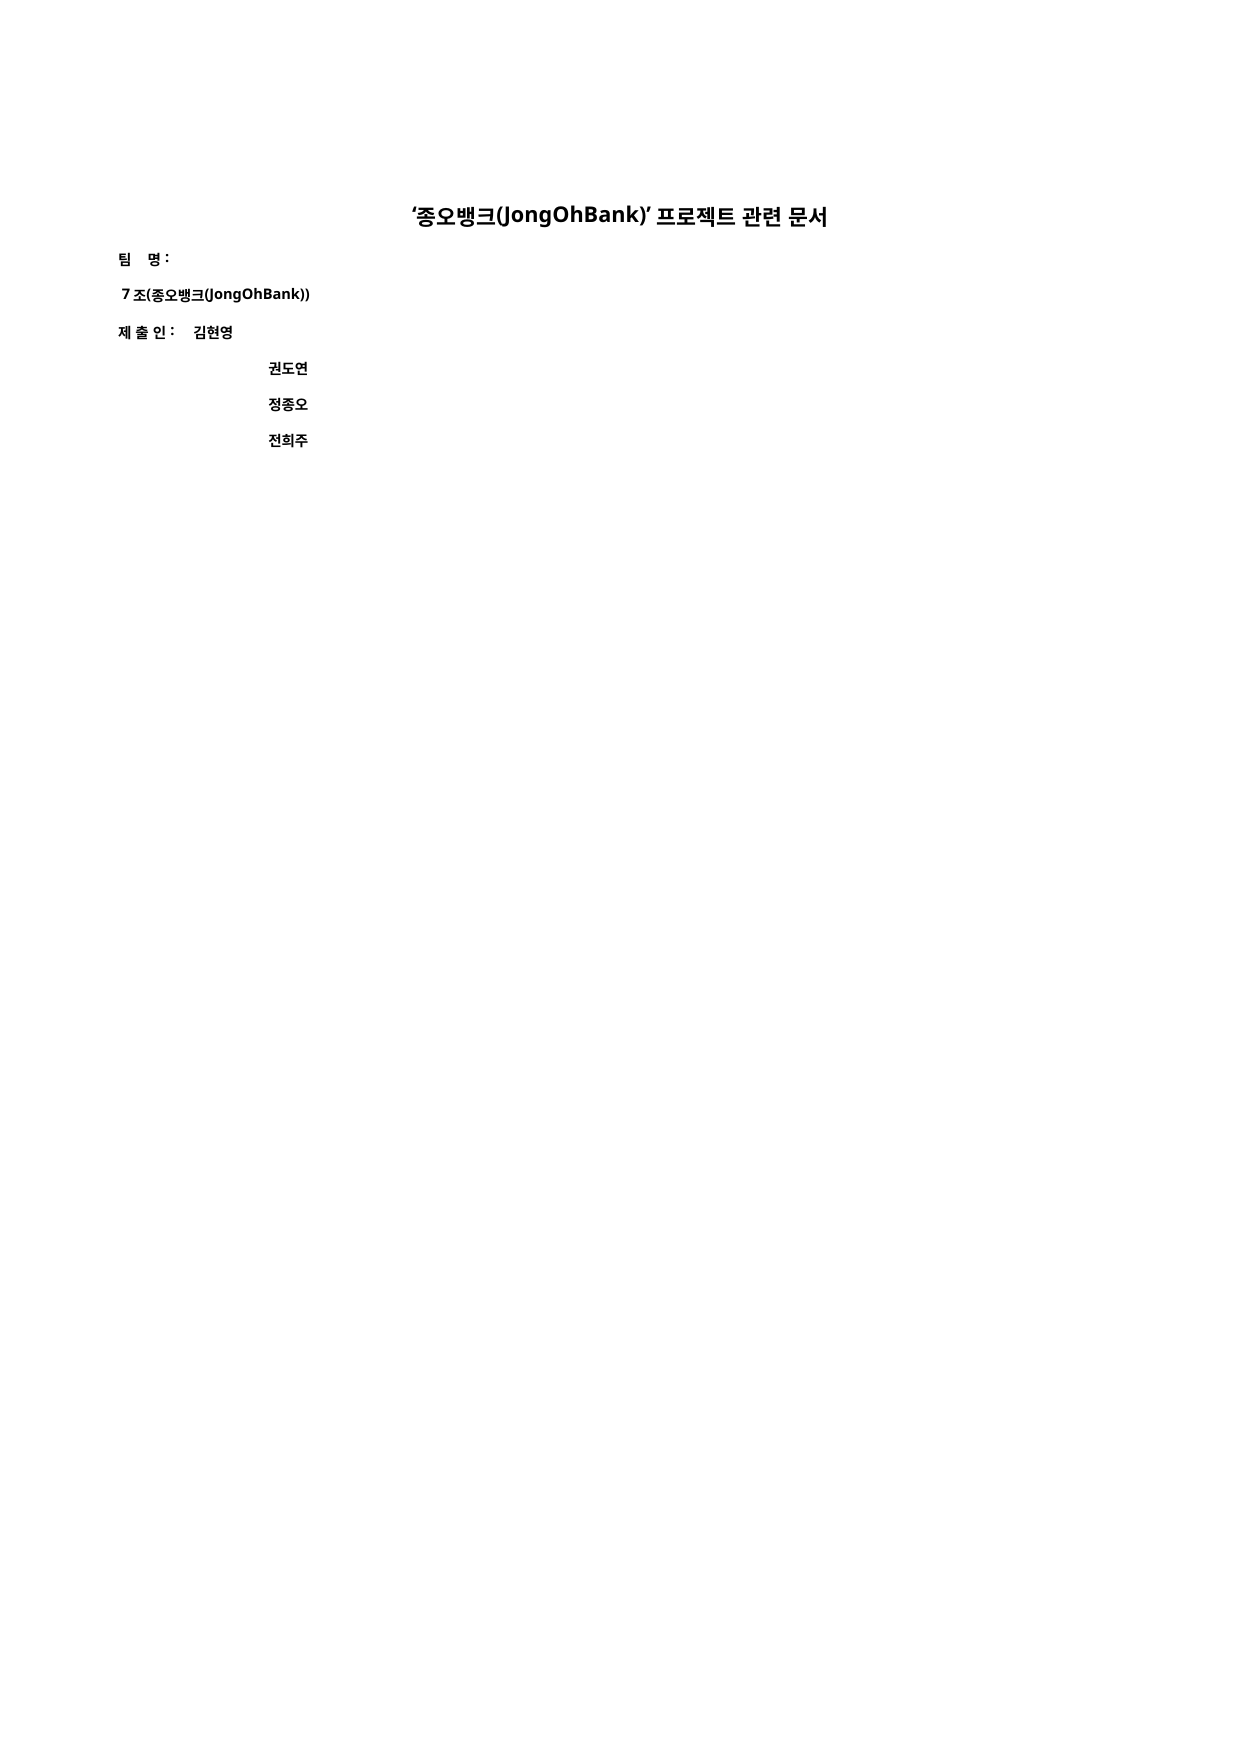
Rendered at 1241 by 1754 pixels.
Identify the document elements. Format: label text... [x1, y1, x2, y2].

text 전희주 [118, 415, 1122, 451]
text 7조(종오뱅크(JongOhBank)) [118, 269, 1122, 306]
text ‘종오뱅크(JongOhBank)’ 프로젝트 관련 문서 [118, 177, 1122, 232]
text 제 출 인 : 김현영 [118, 306, 1122, 342]
text 권도연 [118, 342, 1122, 378]
text 정종오 [118, 378, 1122, 415]
text 팀 명 : [118, 233, 1122, 269]
